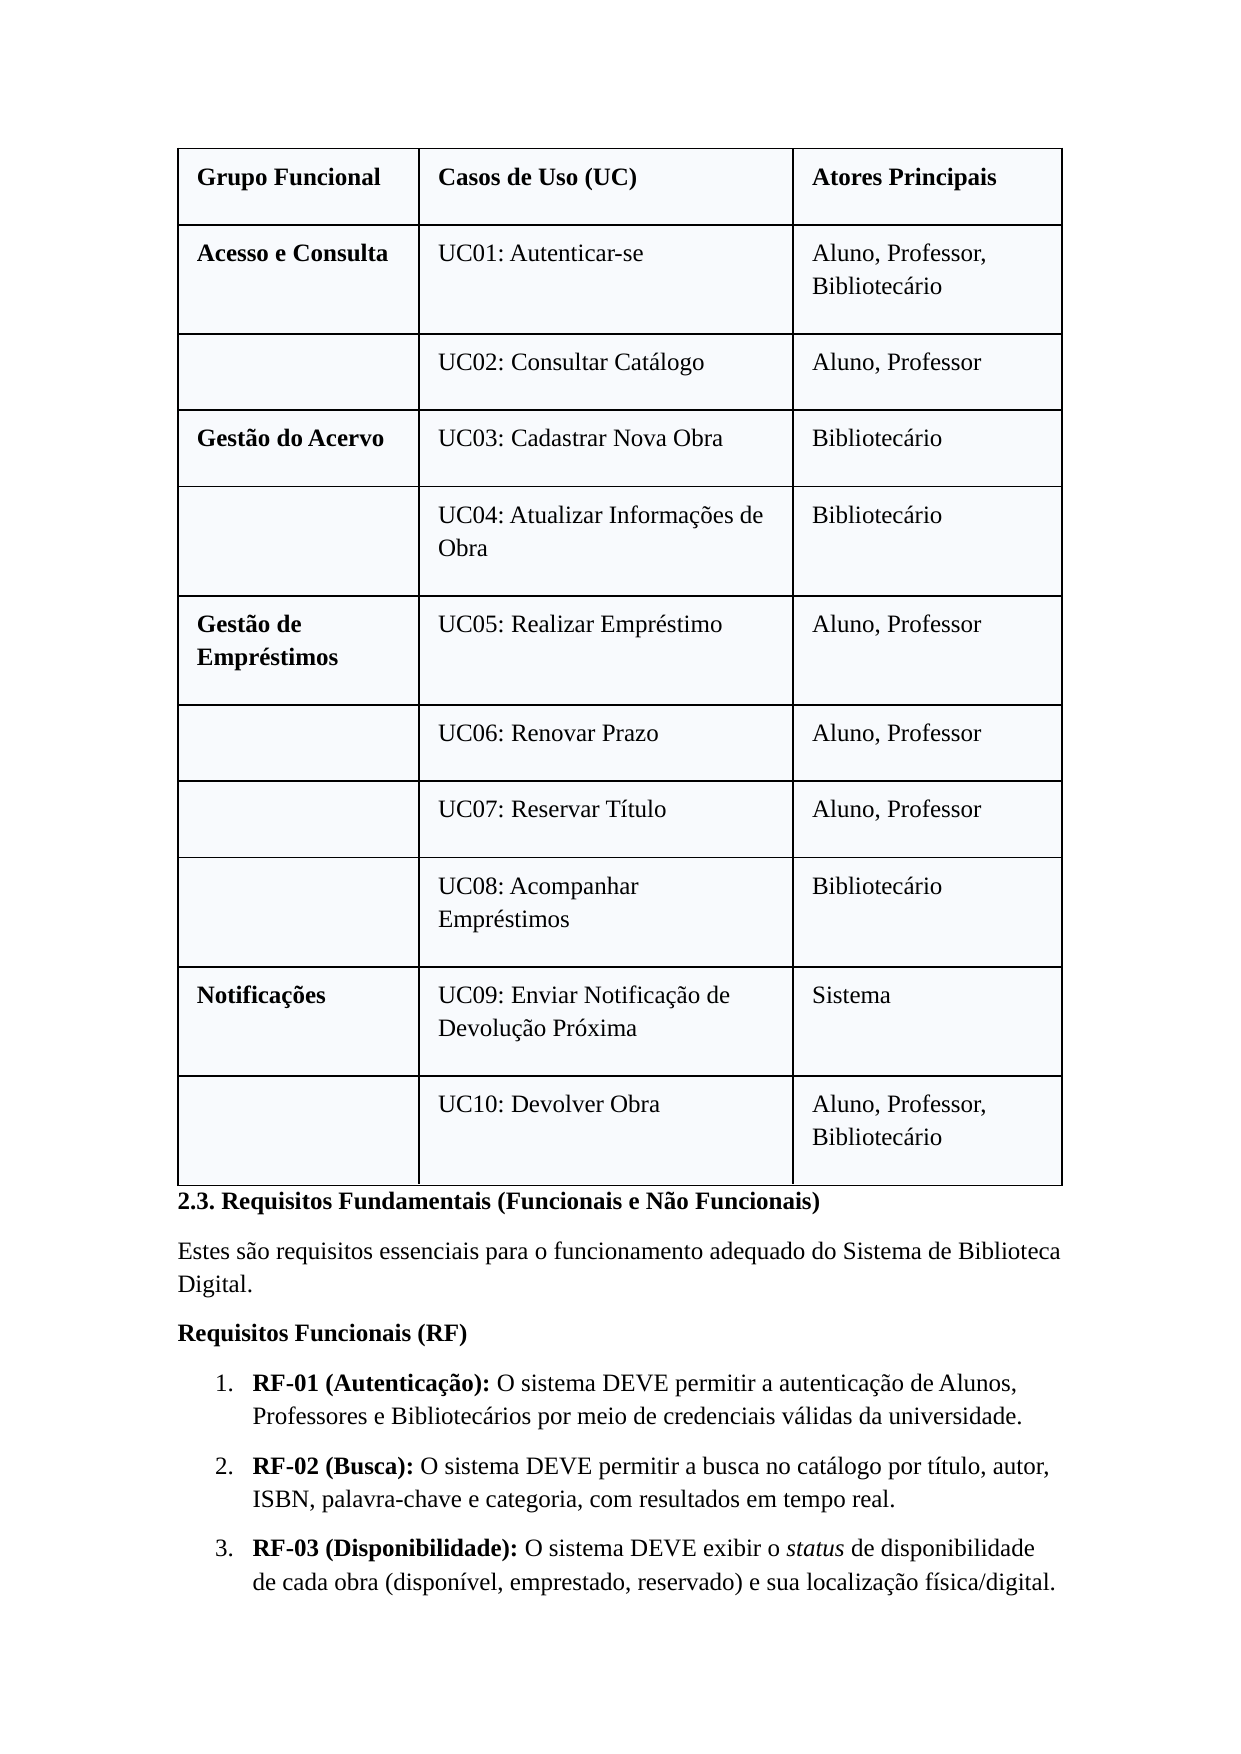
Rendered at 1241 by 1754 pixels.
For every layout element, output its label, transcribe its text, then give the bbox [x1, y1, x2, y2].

table_cell UC07: Reservar Título [420, 782, 792, 857]
table_cell UC04: Atualizar Informações de Obra [420, 487, 792, 595]
table_cell Acesso e Consulta [179, 226, 418, 333]
table_cell Bibliotecário [794, 411, 1061, 486]
table_cell Aluno, Professor, Bibliotecário [794, 226, 1061, 333]
table_cell [179, 858, 418, 966]
table_cell UC05: Realizar Empréstimo [420, 597, 792, 704]
table_cell UC10: Devolver Obra [420, 1077, 792, 1184]
table_cell UC08: Acompanhar Empréstimos [420, 858, 792, 966]
table_cell [179, 487, 418, 595]
table_cell UC02: Consultar Catálogo [420, 335, 792, 409]
table_header Casos de Uso (UC) [420, 149, 792, 224]
table_cell Aluno, Professor [794, 597, 1061, 704]
table_cell Bibliotecário [794, 487, 1061, 595]
list RF-03 (Disponibilidade): O sistema DEVE exibir o status de disponibilidade de cada obra (disponível, emprestado, reservado) e sua localização física/digital. [215, 1533, 1063, 1595]
table_cell UC01: Autenticar-se [420, 226, 792, 333]
table_cell Notificações [179, 968, 418, 1075]
list RF-02 (Busca): O sistema DEVE permitir a busca no catálogo por título, autor, ISBN, palavra-chave e categoria, com resultados em tempo real. [215, 1451, 1063, 1513]
table_cell Sistema [794, 968, 1061, 1075]
table_cell Aluno, Professor [794, 335, 1061, 409]
text Estes são requisitos essenciais para o funcionamento adequado do Sistema de Biblioteca Digital. [177, 1236, 1063, 1297]
table_cell [179, 1077, 418, 1184]
text 2.3. Requisitos Fundamentais (Funcionais e Não Funcionais) [177, 1186, 1063, 1215]
table_cell [179, 782, 418, 857]
table_cell [179, 706, 418, 780]
table_cell UC09: Enviar Notificação de Devolução Próxima [420, 968, 792, 1075]
table_cell Aluno, Professor [794, 706, 1061, 780]
table_header Grupo Funcional [179, 149, 418, 224]
table_cell Bibliotecário [794, 858, 1061, 966]
table_cell Gestão de Empréstimos [179, 597, 418, 704]
table_cell [179, 335, 418, 409]
table_cell UC03: Cadastrar Nova Obra [420, 411, 792, 486]
table_header Atores Principais [794, 149, 1061, 224]
table_cell Aluno, Professor [794, 782, 1061, 857]
text Requisitos Funcionais (RF) [177, 1318, 1063, 1347]
table_cell Gestão do Acervo [179, 411, 418, 486]
list RF-01 (Autenticação): O sistema DEVE permitir a autenticação de Alunos, Professores e Bibliotecários por meio de credenciais válidas da universidade. [215, 1368, 1063, 1430]
table_cell Aluno, Professor, Bibliotecário [794, 1077, 1061, 1184]
table_cell UC06: Renovar Prazo [420, 706, 792, 780]
